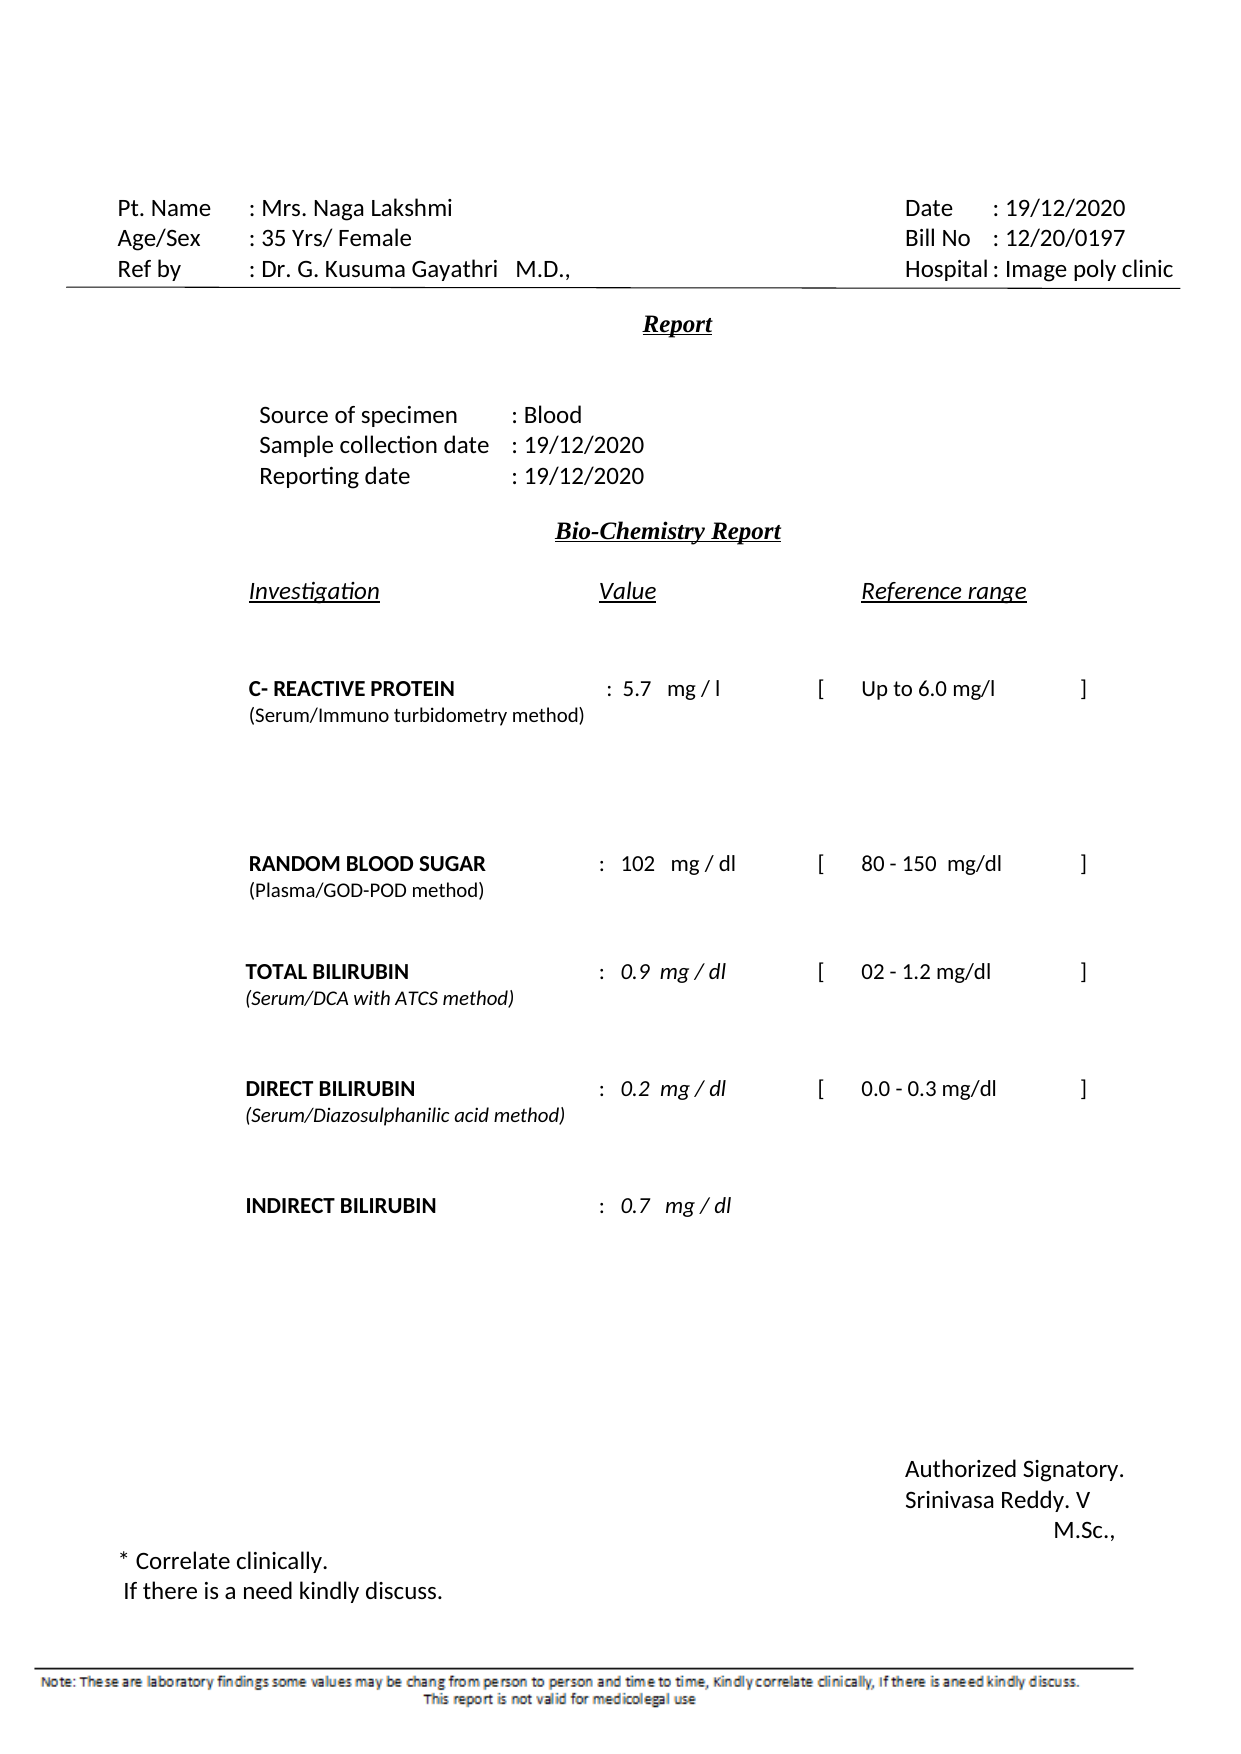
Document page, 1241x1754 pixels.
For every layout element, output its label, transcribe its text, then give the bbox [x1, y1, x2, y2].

text TOTAL BILIRUBIN : 0.9 mg / dl [ 02 - 1.2 mg/dl ] [161, 957, 1210, 986]
text INDIRECT BILIRUBIN : 0.7 mg / dl [153, 1191, 1210, 1219]
picture [30, 1665, 1137, 1709]
text C- REACTIVE PROTEIN : 5.7 mg / l [ Up to 6.0 mg/l ] [205, 674, 1210, 702]
text Sample collection date : 19/12/2020 [259, 429, 1210, 460]
text RANDOM BLOOD SUGAR : 102 mg / dl [ 80 - 150 mg/dl ] [205, 849, 1210, 877]
text Report [599, 309, 1210, 338]
text Reporting date : 19/12/2020 [259, 460, 1210, 490]
text (Serum/Diazosulphanilic acid method) [161, 1102, 1210, 1128]
text M.Sc., [992, 1514, 1210, 1545]
text (Serum/DCA with ATCS method) [161, 986, 1210, 1011]
text DIRECT BILIRUBIN : 0.2 mg / dl [ 0.0 - 0.3 mg/dl ] [161, 1074, 1210, 1102]
text (Plasma/GOD-POD method) [205, 877, 1210, 903]
text Ref by : Dr. G. Kusuma Gayathri M.D., Hospital : Image poly clinic [74, 253, 1210, 283]
text * Correlate clinically. [74, 1545, 1210, 1576]
text Pt. Name : Mrs. Naga Lakshmi Date : 19/12/2020 [74, 192, 1210, 222]
text Age/Sex : 35 Yrs/ Female Bill No : 12/20/0197 [74, 222, 1210, 253]
text Bio-Chemistry Report [467, 516, 1210, 544]
text Investigation Value Reference range [205, 575, 1210, 606]
text Srinivasa Reddy. V [861, 1484, 1210, 1514]
text Authorized Signatory. [905, 1453, 1210, 1484]
text If there is a need kindly discuss. [74, 1576, 1210, 1606]
text Source of specimen : Blood [259, 399, 1210, 429]
text (Serum/Immuno turbidometry method) [205, 702, 1210, 728]
